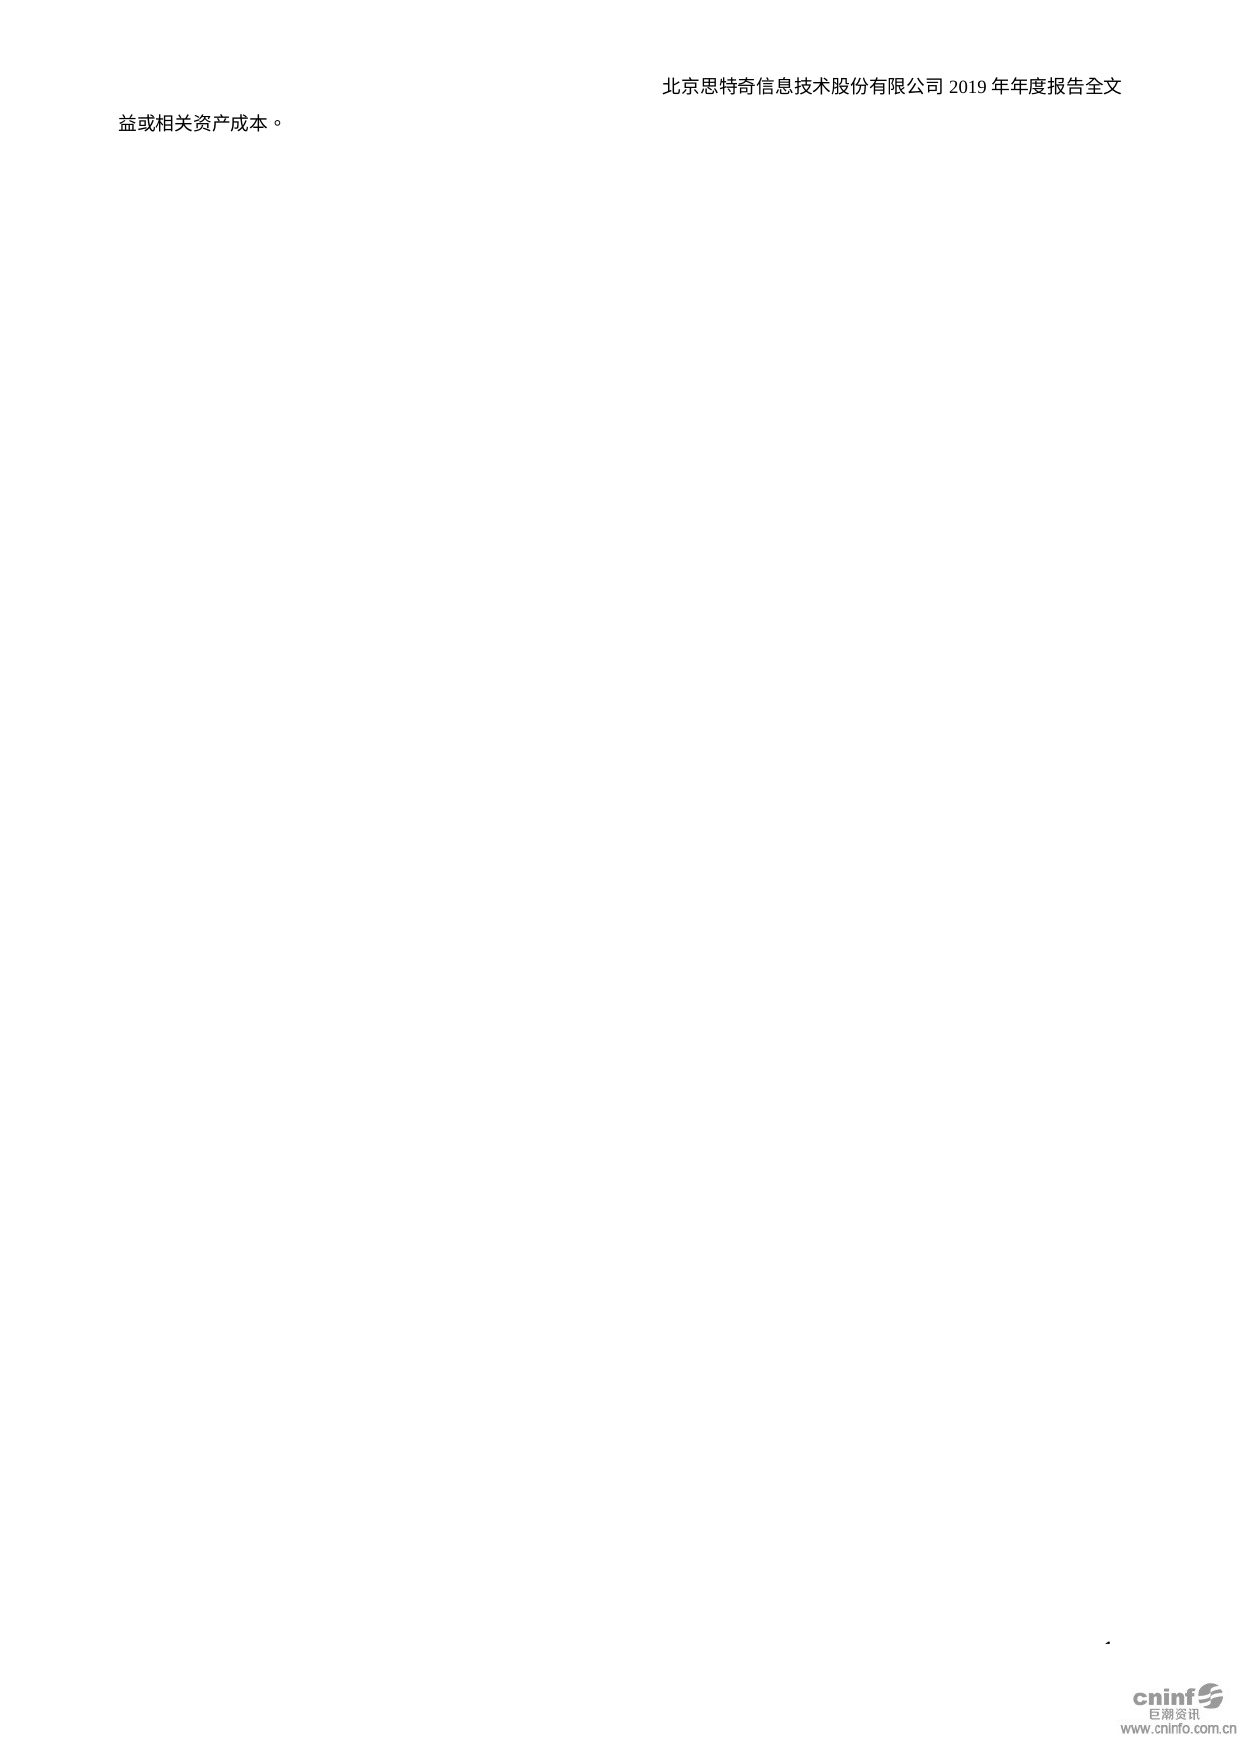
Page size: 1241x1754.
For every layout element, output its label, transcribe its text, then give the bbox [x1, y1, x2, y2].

text 益或相关资产成本。 [118, 110, 1138, 136]
picture [1115, 1680, 1240, 1737]
